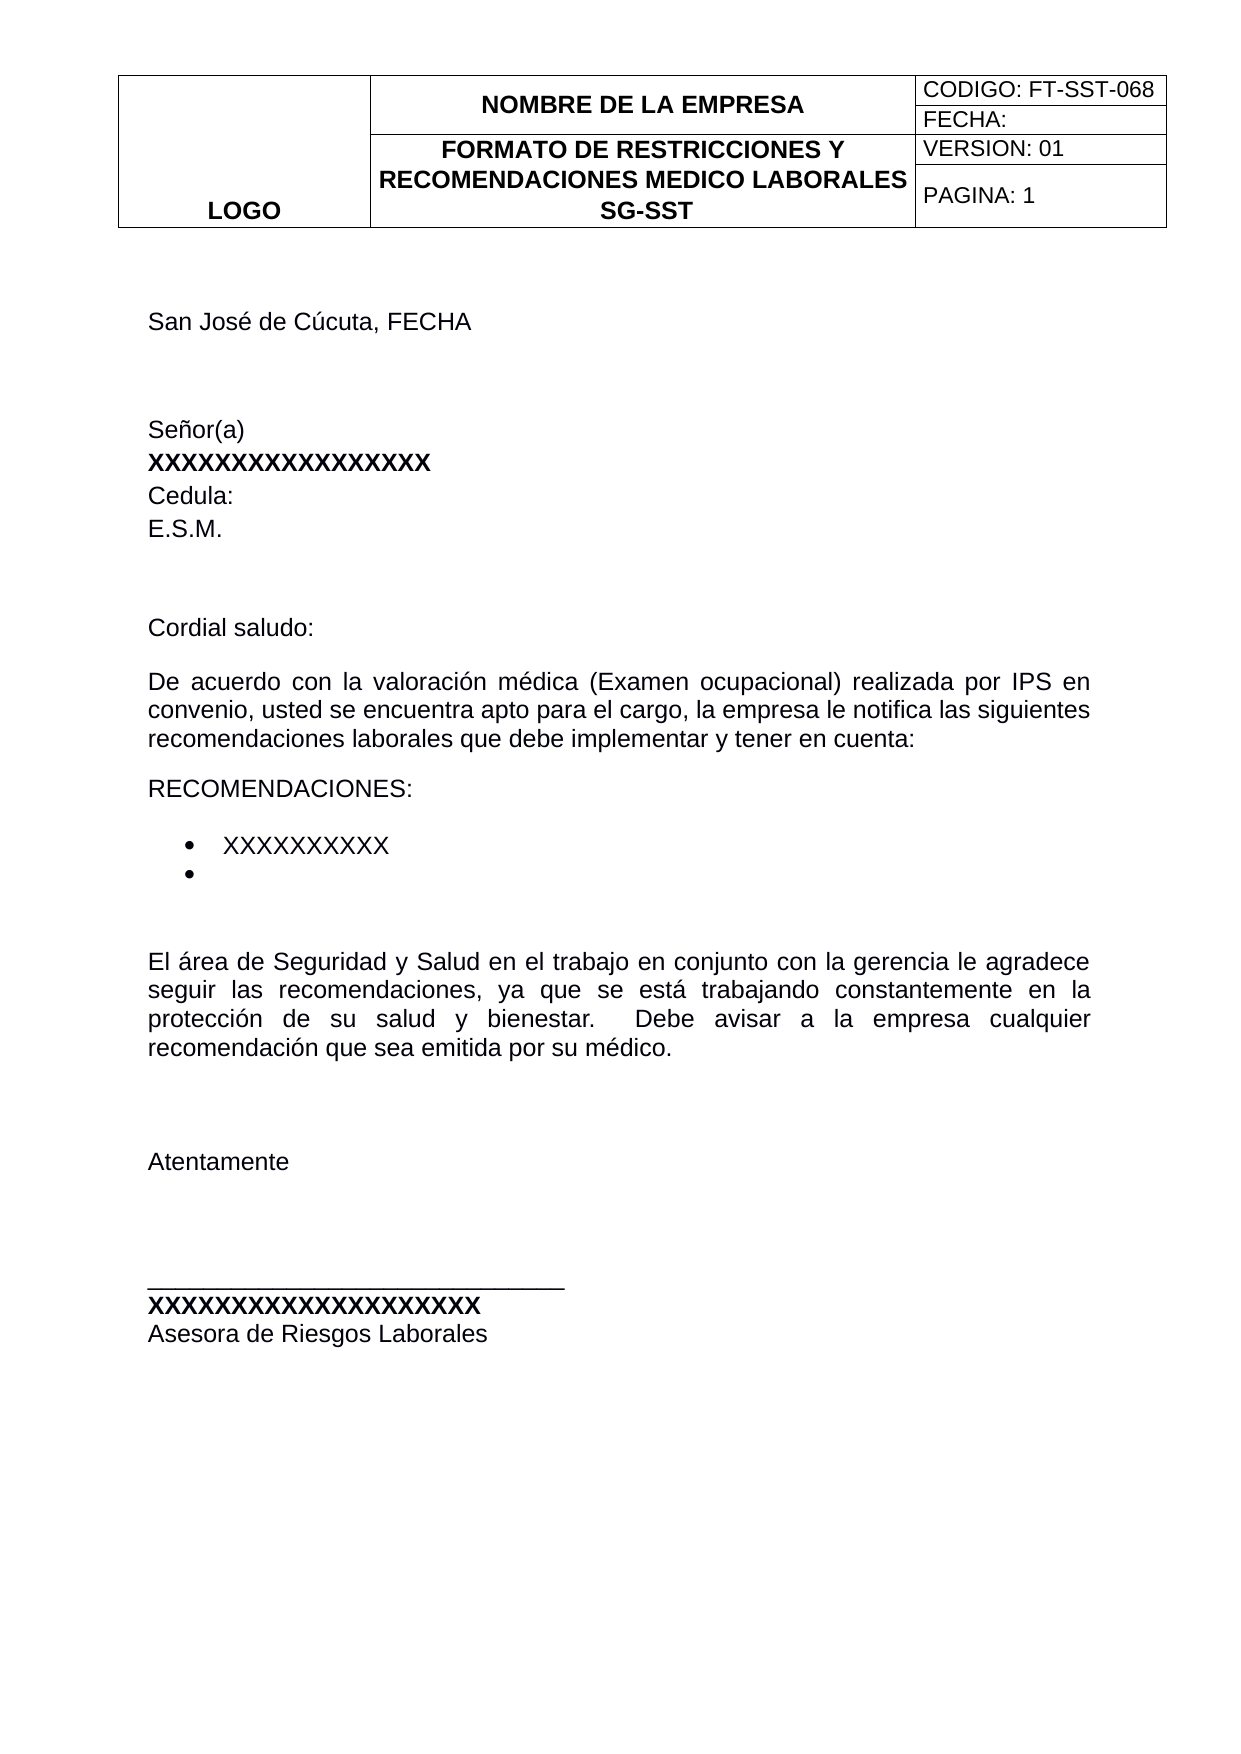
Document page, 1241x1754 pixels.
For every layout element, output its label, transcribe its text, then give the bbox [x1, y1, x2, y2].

text San José de Cúcuta, FECHA [148, 307, 1092, 336]
text Atentamente [148, 1147, 1092, 1176]
list XXXXXXXXXX [185, 831, 1092, 860]
text E.S.M. [148, 514, 1092, 542]
text De acuerdo con la valoración médica (Examen ocupacional) realizada por IPS en convenio, usted se encuentra apto para el cargo, la empresa le notifica las siguientes recomendaciones laborales que debe implementar y tener en cuenta: [148, 667, 1092, 753]
text Asesora de Riesgos Laborales [148, 1319, 1092, 1348]
text XXXXXXXXXXXXXXXXXXXX [148, 1291, 1092, 1319]
text RECOMENDACIONES: [148, 774, 1092, 802]
text ______________________________ [148, 1262, 1092, 1291]
text Cordial saludo: [148, 613, 1092, 642]
text Señor(a) [148, 415, 1092, 443]
text El área de Seguridad y Salud en el trabajo en conjunto con la gerencia le agradece seguir las recomendaciones, ya que se está trabajando constantemente en la protección de su salud y bienestar. Debe avisar a la empresa cualquier recomendación que sea emitida por su médico. [148, 946, 1092, 1061]
text Cedula: [148, 481, 1092, 509]
text XXXXXXXXXXXXXXXXX [148, 448, 1092, 476]
